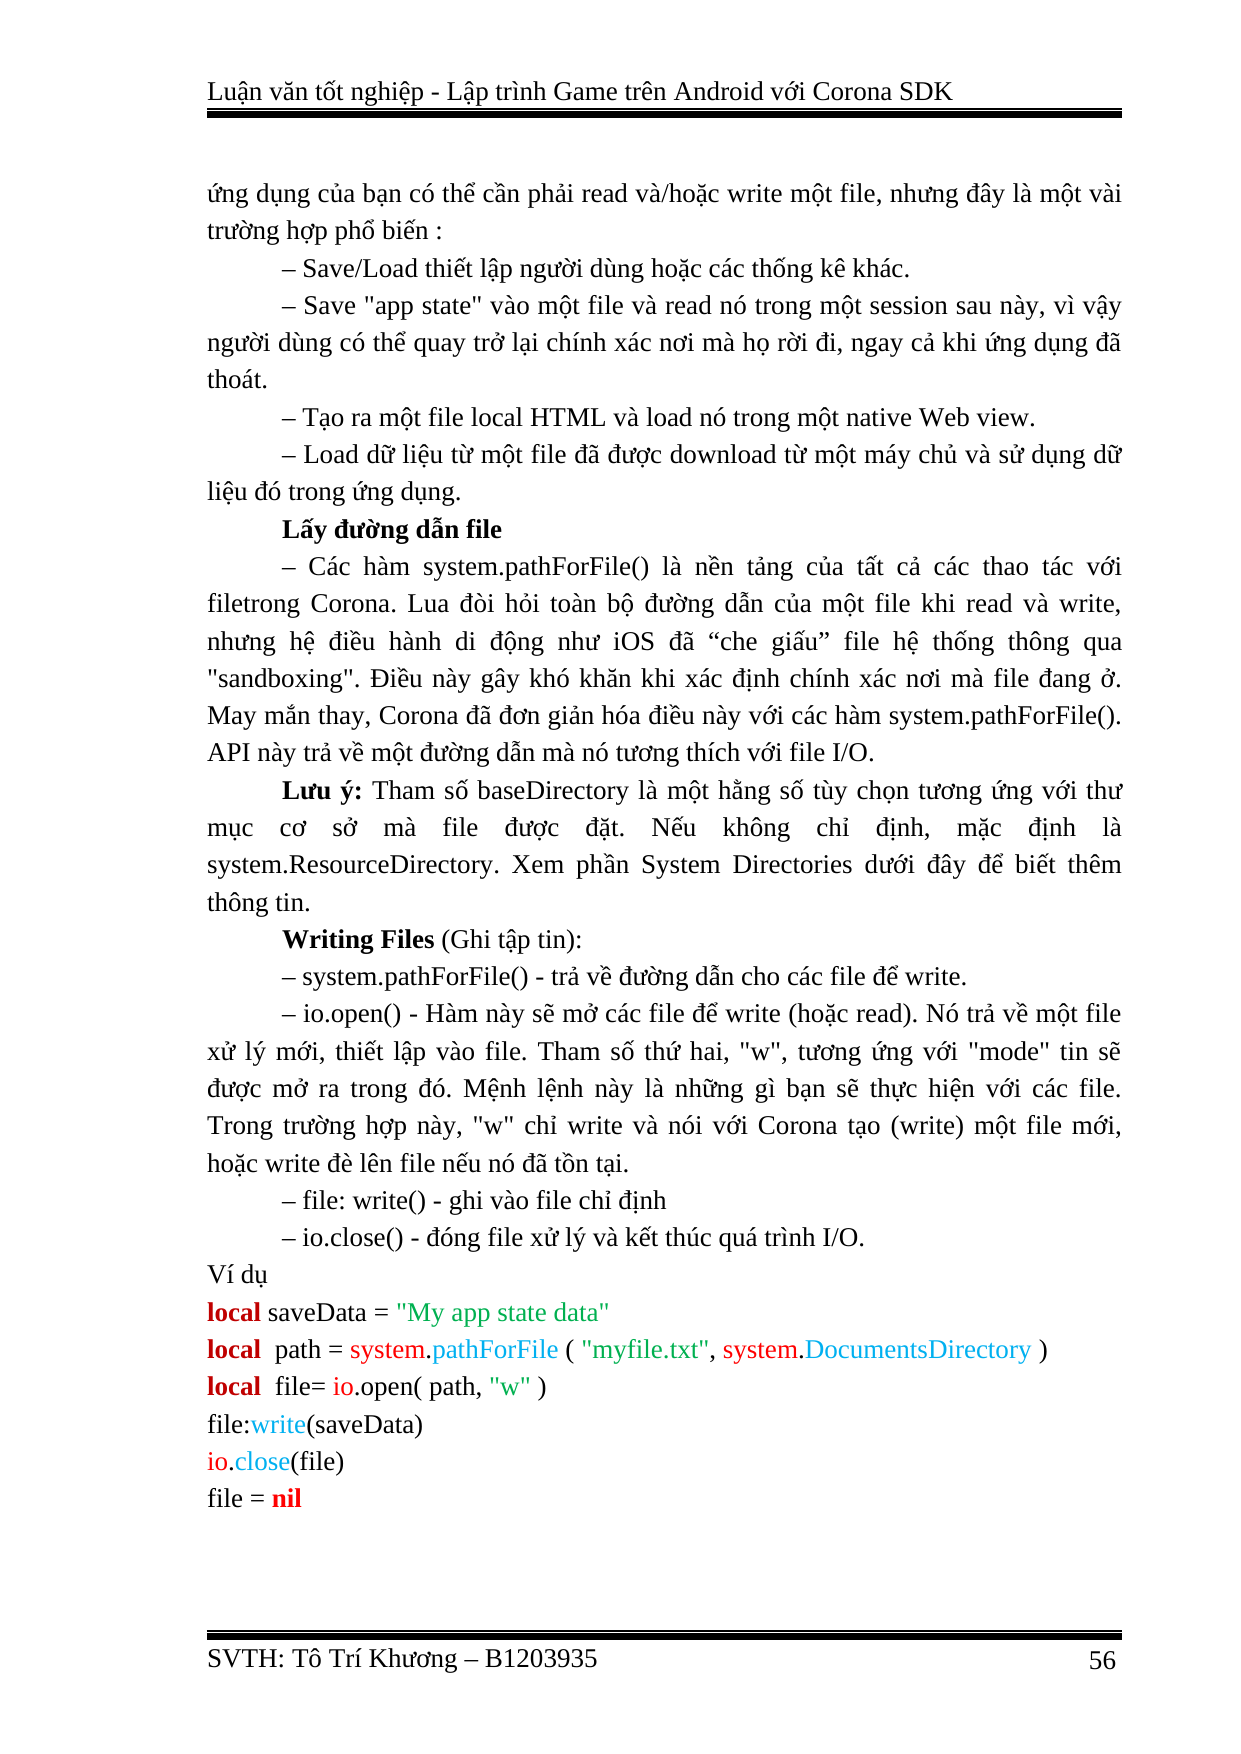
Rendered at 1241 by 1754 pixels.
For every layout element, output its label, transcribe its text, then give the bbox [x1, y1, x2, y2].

text – io.open() - Hàm này sẽ mở các file để write (hoặc read). Nó trả về một file xử lý mới, thiết lập vào file. Tham số thứ hai, "w", tương ứng với "mode" tin sẽ được mở ra trong đó. Mệnh lệnh này là những gì bạn sẽ thực hiện với các file. Trong trường hợp này, "w" chỉ write và nói với Corona tạo (write) một file mới, hoặc write đè lên file nếu nó đã tồn tại. [207, 998, 1122, 1178]
text Lưu ý: Tham số baseDirectory là một hằng số tùy chọn tương ứng với thư mục cơ sở mà file được đặt. Nếu không chỉ định, mặc định là system.ResourceDirectory. Xem phần System Directories dưới đây để biết thêm thông tin. [207, 774, 1122, 917]
text Lấy đường dẫn file [207, 513, 1122, 544]
text – Save/Load thiết lập người dùng hoặc các thống kê khác. [207, 252, 1122, 283]
text local file= io.open( path, "w" ) [207, 1371, 1122, 1402]
text – system.pathForFile() - trả về đường dẫn cho các file để write. [207, 960, 1122, 991]
text – io.close() - đóng file xử lý và kết thúc quá trình I/O. [207, 1221, 1122, 1252]
text – Các hàm system.pathForFile() là nền tảng của tất cả các thao tác với filetrong Corona. Lua đòi hỏi toàn bộ đường dẫn của một file khi read và write, nhưng hệ điều hành di động như iOS đã “che giấu” file hệ thống thông qua "sandboxing". Điều này gây khó khăn khi xác định chính xác nơi mà file đang ở. May mắn thay, Corona đã đơn giản hóa điều này với các hàm system.pathForFile(). API này trả về một đường dẫn mà nó tương thích với file I/O. [207, 550, 1122, 768]
text Ví dụ [207, 1259, 1122, 1290]
text – Tạo ra một file local HTML và load nó trong một native Web view. [207, 401, 1122, 432]
text io.close(file) [207, 1445, 1122, 1476]
text – Load dữ liệu từ một file đã được download từ một máy chủ và sử dụng dữ liệu đó trong ứng dụng. [207, 438, 1122, 507]
text – Save "app state" vào một file và read nó trong một session sau này, vì vậy người dùng có thể quay trở lại chính xác nơi mà họ rời đi, ngay cả khi ứng dụng đã thoát. [207, 289, 1122, 395]
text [207, 177, 1122, 246]
text Writing Files (Ghi tập tin): [207, 923, 1122, 954]
text file:write(saveData) [207, 1408, 1122, 1439]
text – file: write() - ghi vào file chỉ định [207, 1184, 1122, 1215]
text local saveData = "My app state data" [207, 1296, 1122, 1327]
text file = nil [207, 1482, 1122, 1513]
text local path = system.pathForFile ( "myfile.txt", system.DocumentsDirectory ) [207, 1333, 1122, 1364]
